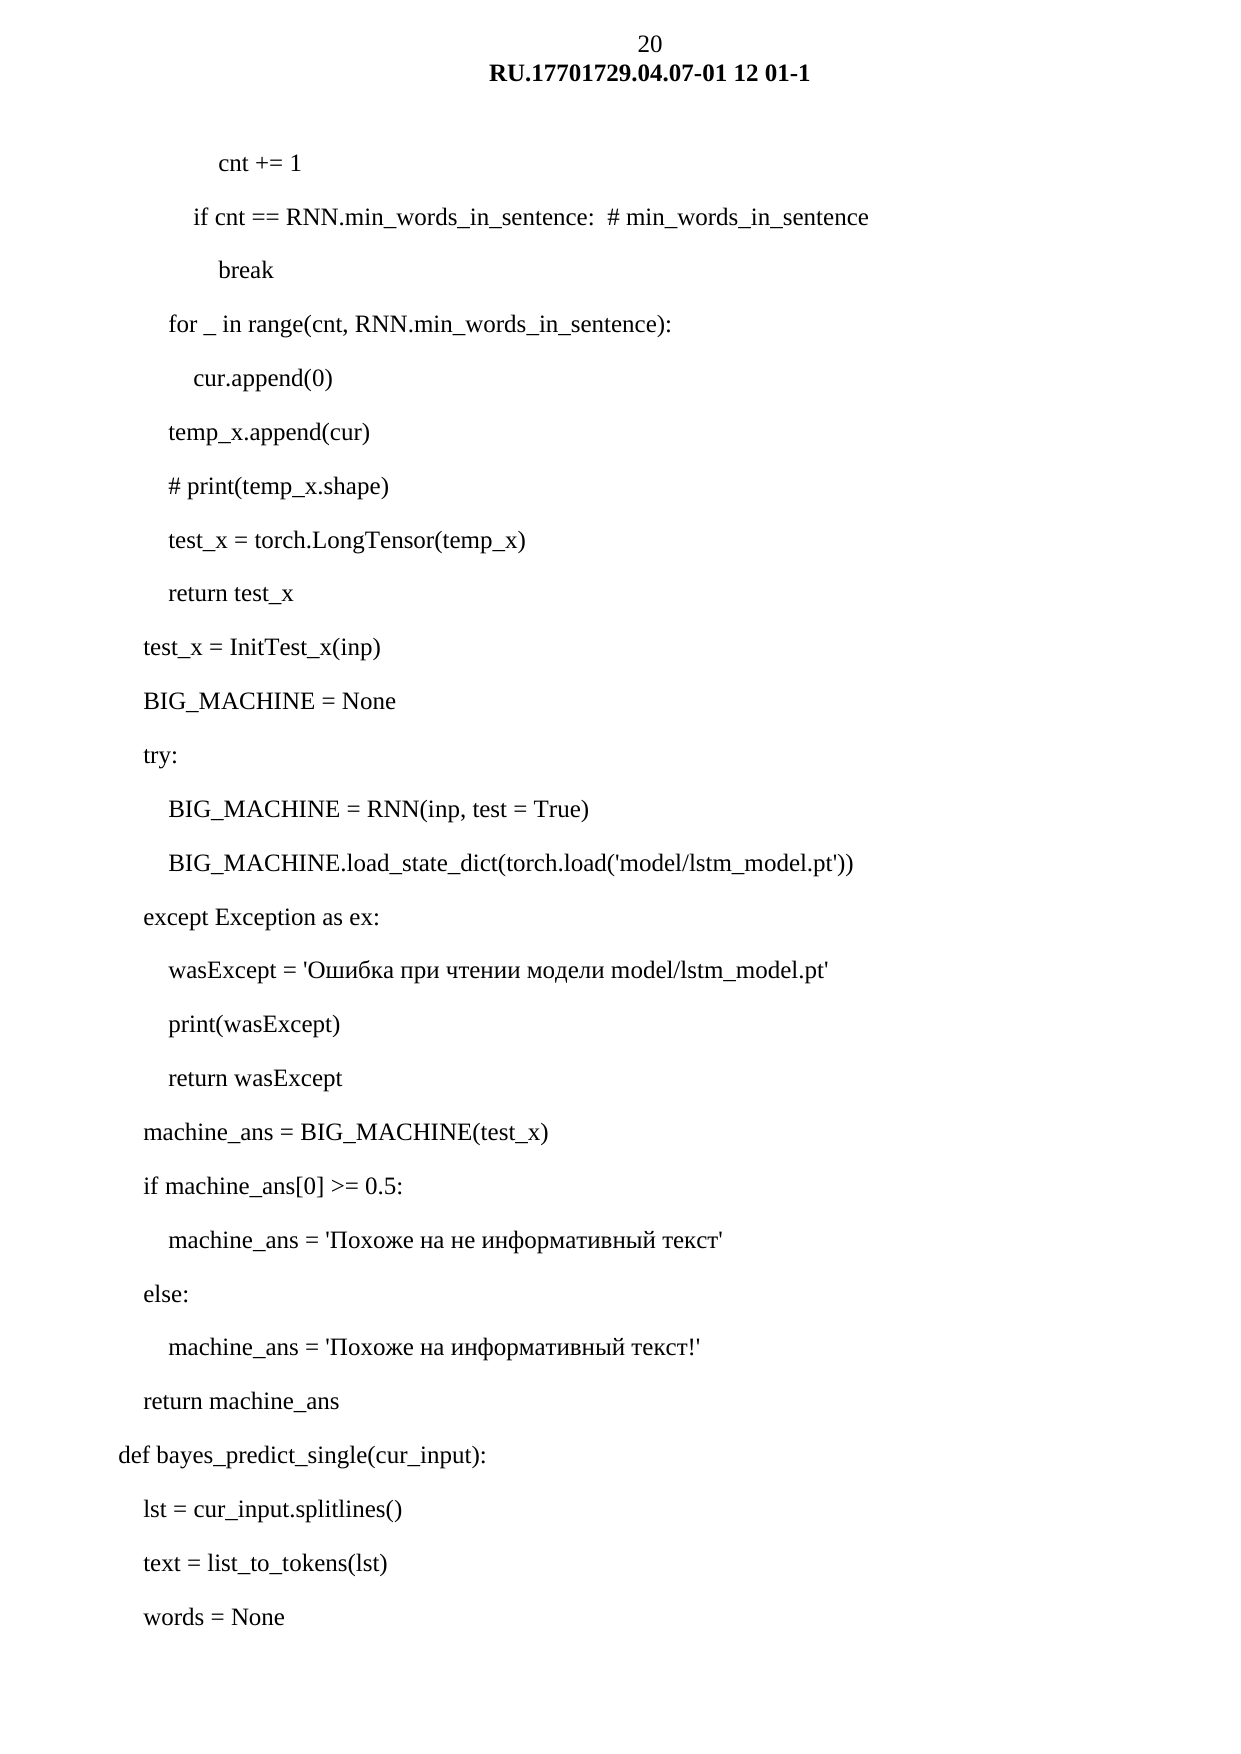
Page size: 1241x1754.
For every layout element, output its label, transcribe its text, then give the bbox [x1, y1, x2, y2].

text cur.append(0) [118, 363, 1181, 392]
text words = None [118, 1602, 1181, 1631]
text break [118, 255, 1181, 284]
text for _ in range(cnt, RNN.min_words_in_sentence): [118, 309, 1181, 338]
text lst = cur_input.splitlines() [118, 1494, 1181, 1523]
text test_x = torch.LongTensor(temp_x) [118, 525, 1181, 553]
text BIG_MACHINE = RNN(inp, test = True) [118, 794, 1181, 823]
text cnt += 1 [118, 148, 1181, 176]
text machine_ans = BIG_MACHINE(test_x) [118, 1117, 1181, 1146]
text test_x = InitTest_x(inp) [118, 632, 1181, 661]
text BIG_MACHINE = None [118, 686, 1181, 715]
text return test_x [118, 578, 1181, 607]
text else: [118, 1279, 1181, 1307]
text return wasExcept [118, 1063, 1181, 1092]
text machine_ans = 'Похоже на не информативный текст' [118, 1225, 1181, 1253]
text if cnt == RNN.min_words_in_sentence: # min_words_in_sentence [118, 202, 1181, 230]
text except Exception as ex: [118, 902, 1181, 930]
text try: [118, 740, 1181, 769]
text machine_ans = 'Похоже на информативный текст!' [118, 1332, 1181, 1361]
text if machine_ans[0] >= 0.5: [118, 1171, 1181, 1200]
text BIG_MACHINE.load_state_dict(torch.load('model/lstm_model.pt')) [118, 848, 1181, 877]
text temp_x.append(cur) [118, 417, 1181, 446]
text # print(temp_x.shape) [118, 471, 1181, 499]
text wasExcept = 'Ошибка при чтении модели model/lstm_model.pt' [118, 956, 1181, 984]
text return machine_ans [118, 1386, 1181, 1415]
text text = list_to_tokens(lst) [118, 1548, 1181, 1577]
text def bayes_predict_single(cur_input): [118, 1440, 1181, 1469]
text print(wasExcept) [118, 1009, 1181, 1038]
